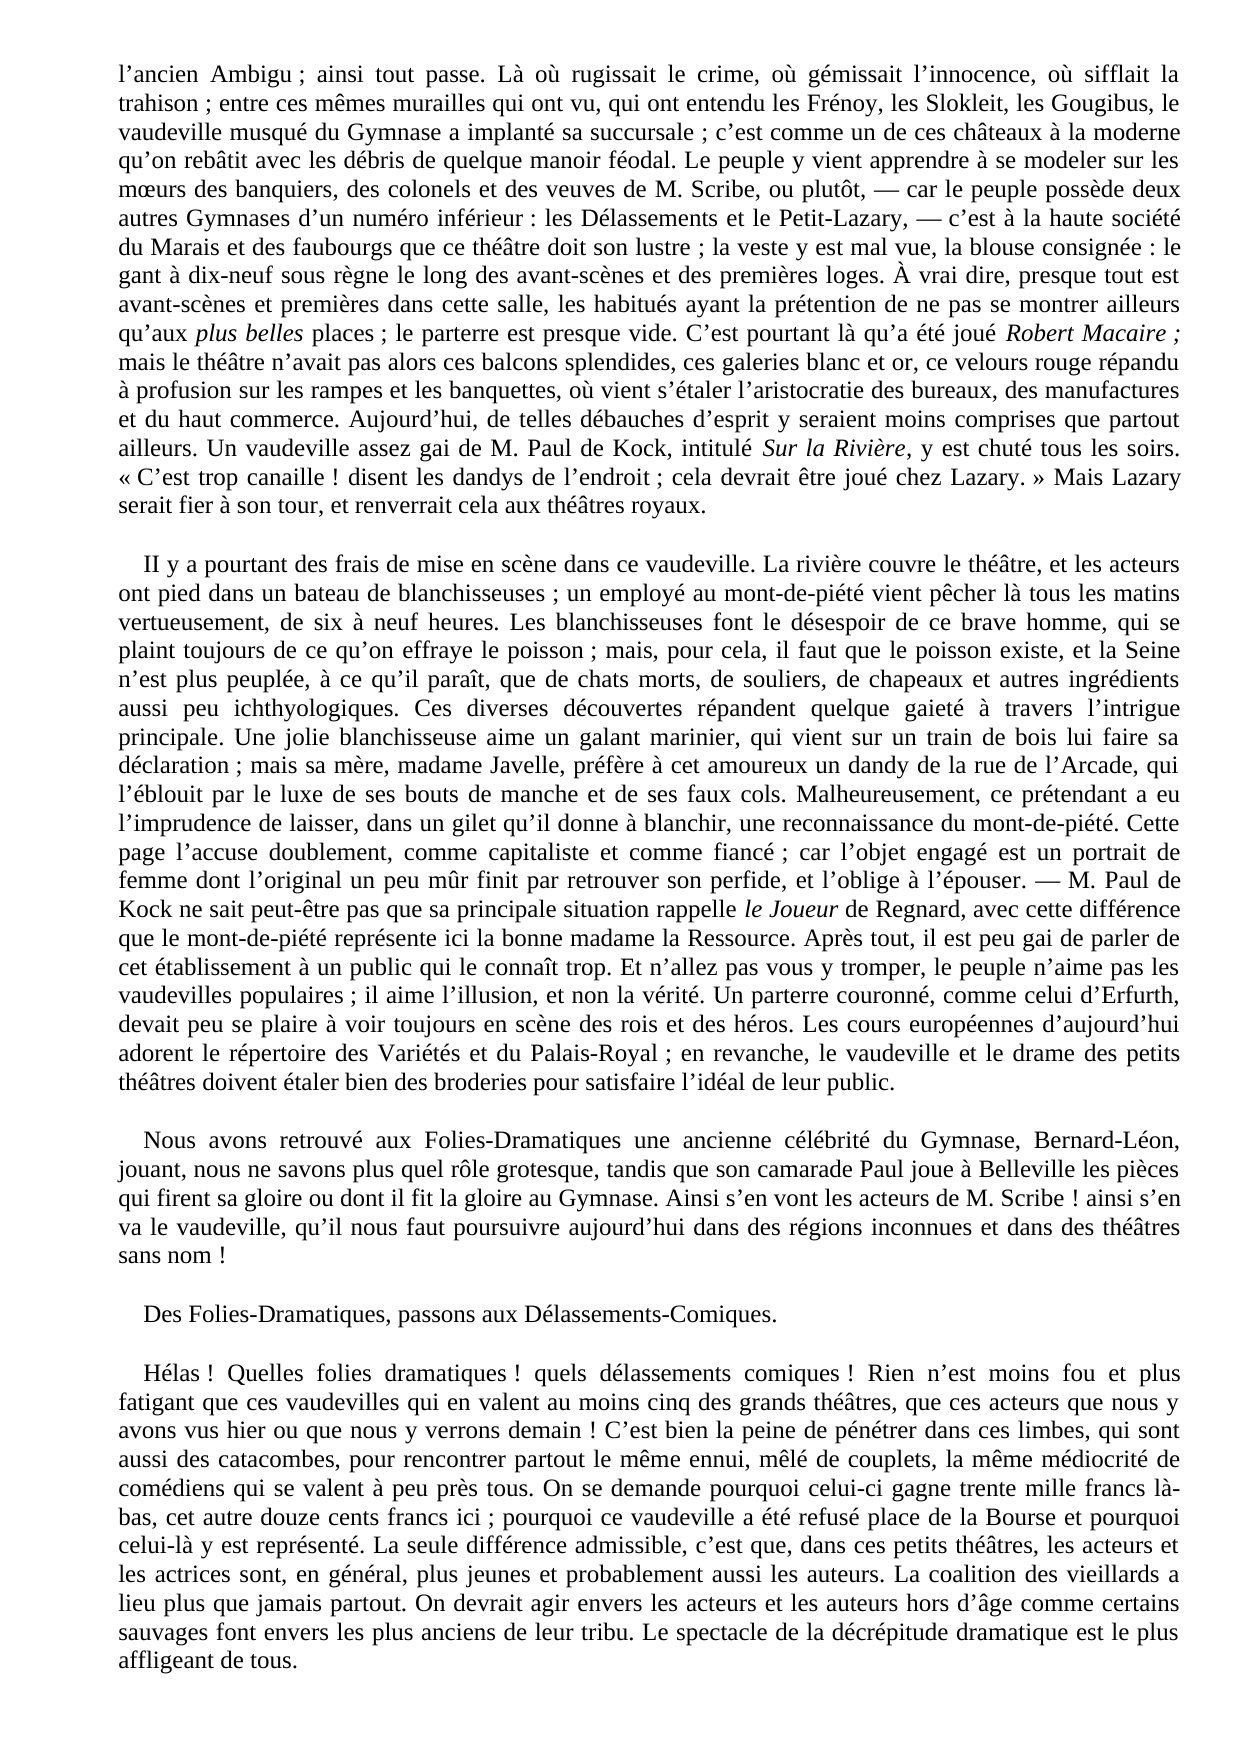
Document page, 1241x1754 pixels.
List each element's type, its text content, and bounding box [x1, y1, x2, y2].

text Hélas ! Quelles folies dramatiques ! quels délassements comiques ! Rien n’est moins fou et plus fatigant que ces vaudevilles qui en valent au moins cinq des grands théâtres, que ces acteurs que nous y avons vus hier ou que nous y verrons demain ! C’est bien la peine de pénétrer dans ces limbes, qui sont aussi des catacombes, pour rencontrer partout le même ennui, mêlé de couplets, la même médiocrité de comédiens qui se valent à peu près tous. On se demande pourquoi celui-ci gagne trente mille francs là-bas, cet autre douze cents francs ici ; pourquoi ce vaudeville a été refusé place de la Bourse et pourquoi celui-là y est représenté. La seule différence admissible, c’est que, dans ces petits théâtres, les acteurs et les actrices sont, en général, plus jeunes et probablement aussi les auteurs. La coalition des vieillards a lieu plus que jamais partout. On devrait agir envers les acteurs et les auteurs hors d’âge comme certains sauvages font envers les plus anciens de leur tribu. Le spectacle de la décrépitude dramatique est le plus affligeant de tous. [118, 1358, 1181, 1674]
text Nous avons retrouvé aux Folies-Dramatiques une ancienne célébrité du Gymnase, Bernard-Léon, jouant, nous ne savons plus quel rôle grotesque, tandis que son camarade Paul joue à Belleville les pièces qui firent sa gloire ou dont il fit la gloire au Gymnase. Ainsi s’en vont les acteurs de M. Scribe ! ainsi s’en va le vaudeville, qu’il nous faut poursuivre aujourd’hui dans des régions inconnues et dans des théâtres sans nom ! [118, 1125, 1181, 1269]
text II y a pourtant des frais de mise en scène dans ce vaudeville. La rivière couvre le théâtre, et les acteurs ont pied dans un bateau de blanchisseuses ; un employé au mont-de-piété vient pêcher là tous les matins vertueusement, de six à neuf heures. Les blanchisseuses font le désespoir de ce brave homme, qui se plaint toujours de ce qu’on effraye le poisson ; mais, pour cela, il faut que le poisson existe, et la Seine n’est plus peuplée, à ce qu’il paraît, que de chats morts, de souliers, de chapeaux et autres ingrédients aussi peu ichthyologiques. Ces diverses découvertes répandent quelque gaieté à travers l’intrigue principale. Une jolie blanchisseuse aime un galant marinier, qui vient sur un train de bois lui faire sa déclaration ; mais sa mère, madame Javelle, préfère à cet amoureux un dandy de la rue de l’Arcade, qui l’éblouit par le luxe de ses bouts de manche et de ses faux cols. Malheureusement, ce prétendant a eu l’imprudence de laisser, dans un gilet qu’il donne à blanchir, une reconnaissance du mont-de-piété. Cette page l’accuse doublement, comme capitaliste et comme fiancé ; car l’objet engagé est un portrait de femme dont l’original un peu mûr finit par retrouver son perfide, et l’oblige à l’épouser. — M. Paul de Kock ne sait peut-être pas que sa principale situation rappelle le Joueur de Regnard, avec cette différence que le mont-de-piété représente ici la bonne madame la Ressource. Après tout, il est peu gai de parler de cet établissement à un public qui le connaît trop. Et n’allez pas vous y tromper, le peuple n’aime pas les vaudevilles populaires ; il aime l’illusion, et non la vérité. Un parterre couronné, comme celui d’Erfurth, devait peu se plaire à voir toujours en scène des rois et des héros. Les cours européennes d’aujourd’hui adorent le répertoire des Variétés et du Palais-Royal ; en revanche, le vaudeville et le drame des petits théâtres doivent étaler bien des broderies pour satisfaire l’idéal de leur public. [118, 549, 1181, 1095]
text Des Folies-Dramatiques, passons aux Délassements-Comiques. [118, 1299, 1181, 1328]
